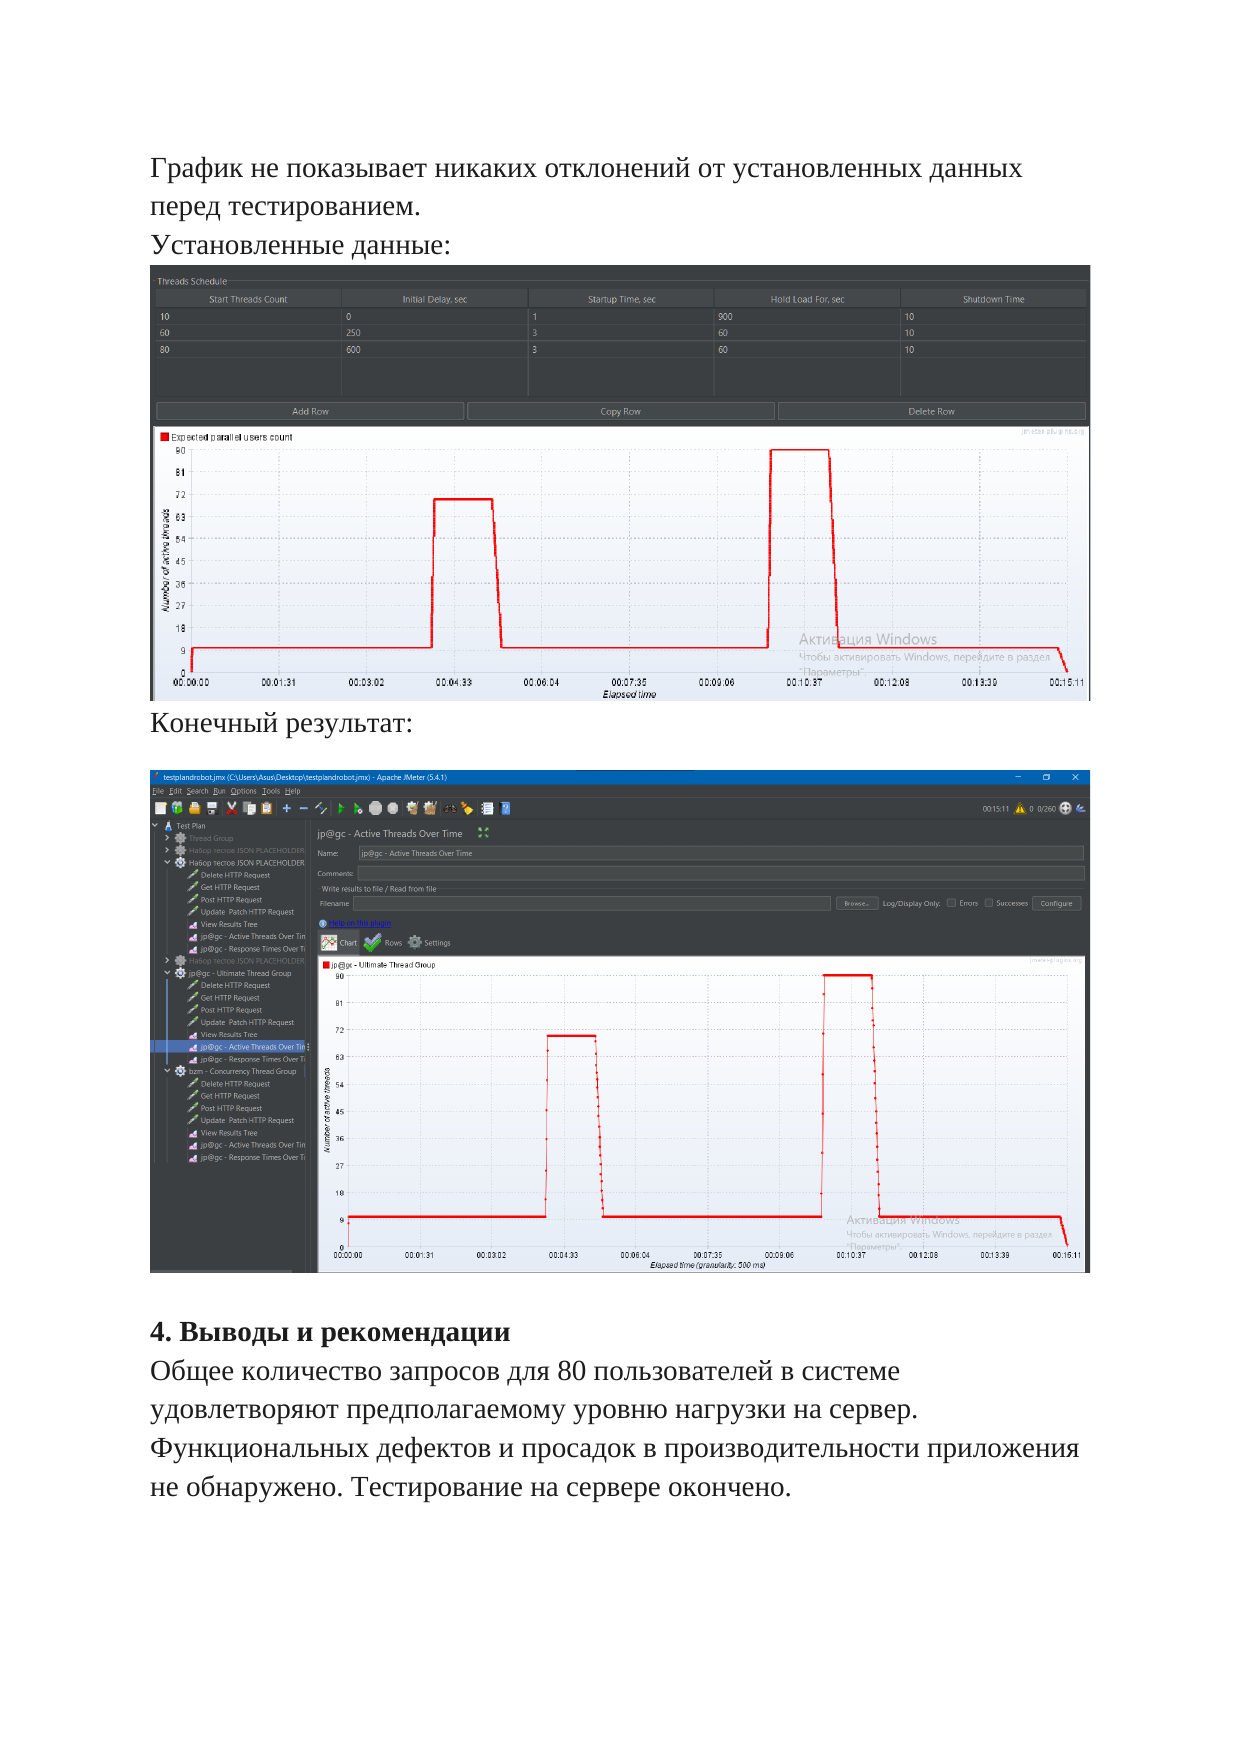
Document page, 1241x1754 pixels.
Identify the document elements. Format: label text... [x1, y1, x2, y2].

text График не показывает никаких отклонений от установленных данных перед тестированием. [150, 150, 1090, 222]
text Конечный результат: [150, 705, 1090, 738]
text 4. Выводы и рекомендации [150, 1314, 1090, 1348]
text Общее количество запросов для 80 пользователей в системе удовлетворяют предполагаемому уровню нагрузки на сервер. Функциональных дефектов и просадок в производительности приложения не обнаружено. Тестирование на сервере окончено. [150, 1353, 1090, 1502]
picture [150, 265, 1091, 701]
text Установленные данные: [150, 227, 1090, 261]
picture [150, 770, 1091, 1273]
